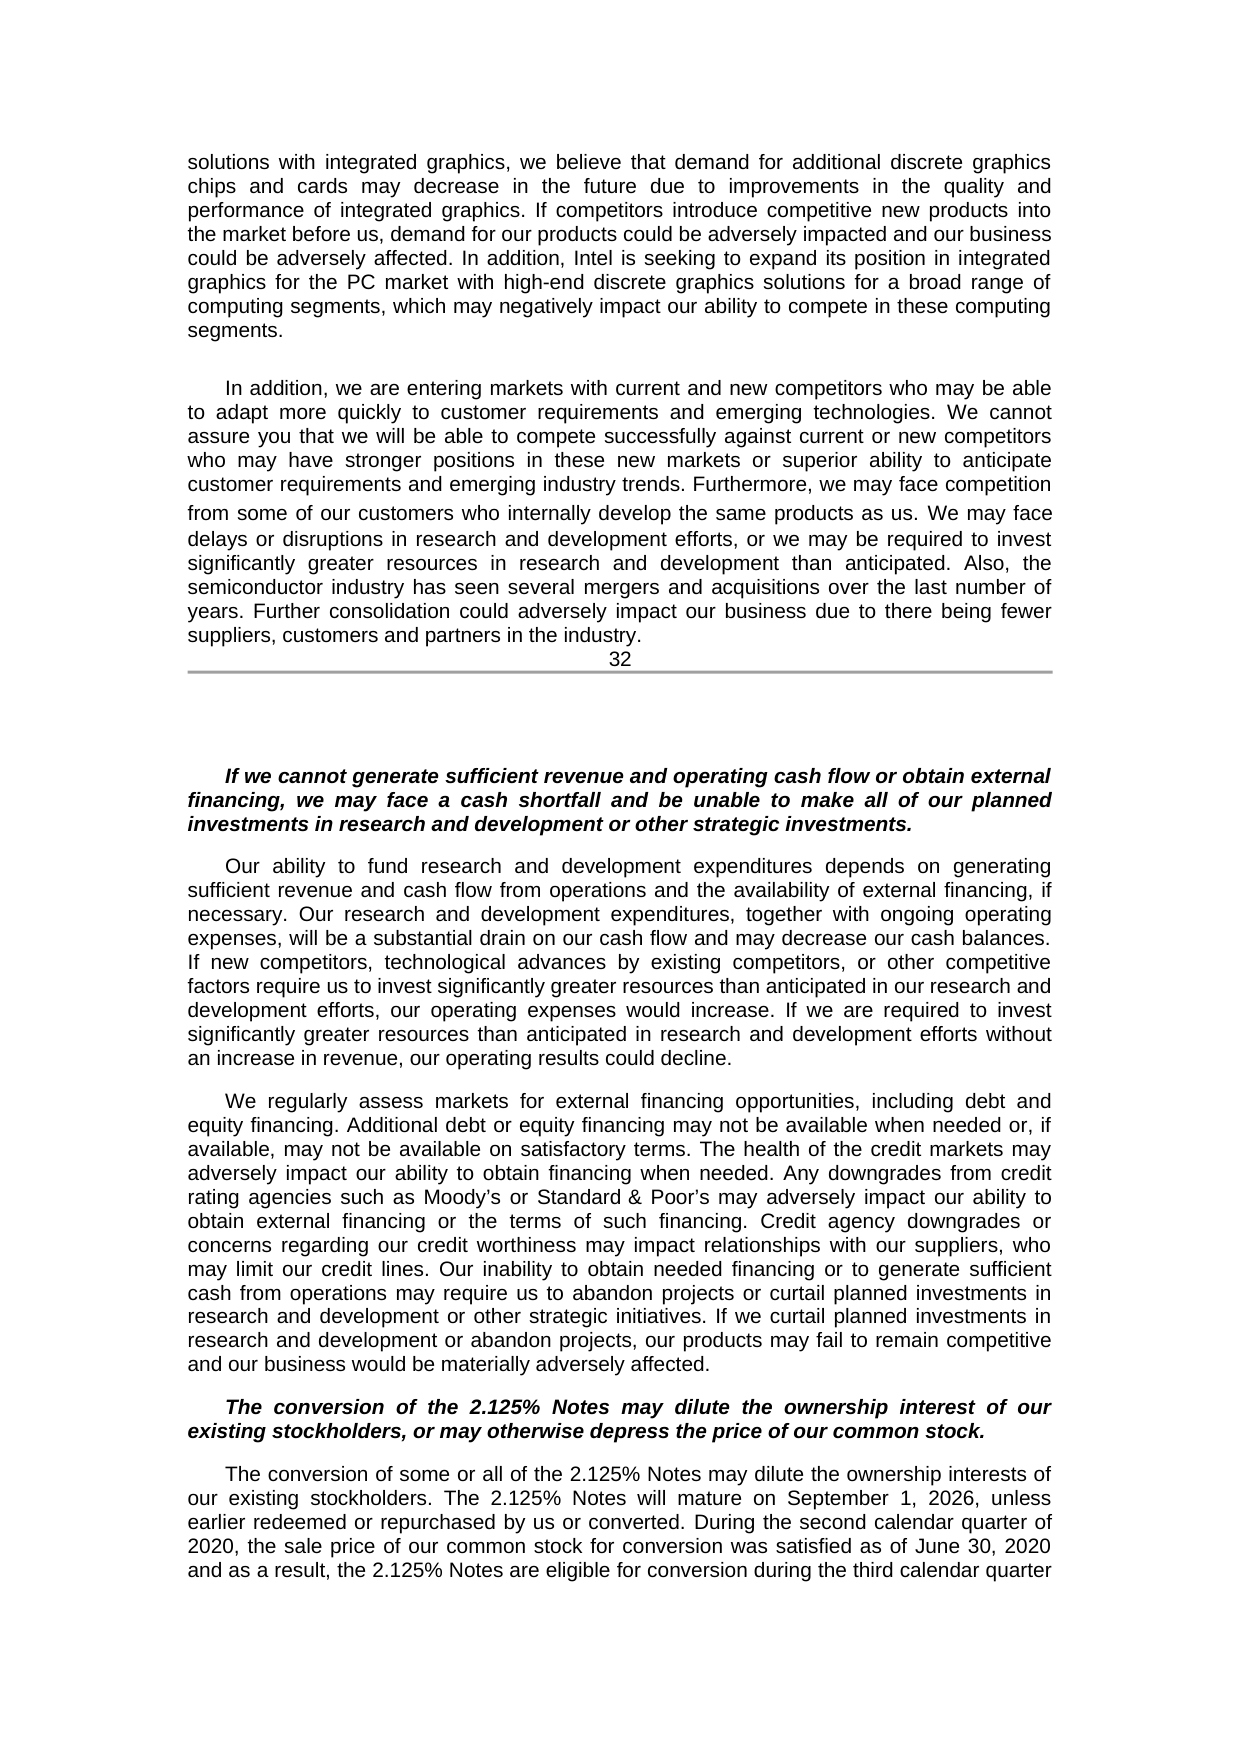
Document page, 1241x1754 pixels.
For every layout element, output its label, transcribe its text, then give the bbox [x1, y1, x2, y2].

text Our ability to fund research and development expenditures depends on generating sufficient revenue and cash flow from operations and the availability of external financing, if necessary. Our research and development expenditures, together with ongoing operating expenses, will be a substantial drain on our cash flow and may decrease our cash balances. If new competitors, technological advances by existing competitors, or other competitive factors require us to invest significantly greater resources than anticipated in our research and development efforts, our operating expenses would increase. If we are required to invest significantly greater resources than anticipated in research and development efforts without an increase in revenue, our operating results could decline. [187, 854, 1053, 1070]
text In addition, we are entering markets with current and new competitors who may be able to adapt more quickly to customer requirements and emerging technologies. We cannot assure you that we will be able to compete successfully against current or new competitors who may have stronger positions in these new markets or superior ability to anticipate customer requirements and emerging industry trends. Furthermore, we may face competition from some of our customers who internally develop the same products as us. We may face delays or disruptions in research and development efforts, or we may be required to invest significantly greater resources in research and development than anticipated. Also, the semiconductor industry has seen several mergers and acquisitions over the last number of years. Further consolidation could adversely impact our business due to there being fewer suppliers, customers and partners in the industry. [187, 376, 1053, 647]
text We regularly assess markets for external financing opportunities, including debt and equity financing. Additional debt or equity financing may not be available when needed or, if available, may not be available on satisfactory terms. The health of the credit markets may adversely impact our ability to obtain financing when needed. Any downgrades from credit rating agencies such as Moody’s or Standard & Poor’s may adversely impact our ability to obtain external financing or the terms of such financing. Credit agency downgrades or concerns regarding our credit worthiness may impact relationships with our suppliers, who may limit our credit lines. Our inability to obtain needed financing or to generate sufficient cash from operations may require us to abandon projects or curtail planned investments in research and development or other strategic initiatives. If we curtail planned investments in research and development or abandon projects, our products may fail to remain competitive and our business would be materially adversely affected. [187, 1089, 1053, 1376]
text The conversion of the 2.125% Notes may dilute the ownership interest of our existing stockholders, or may otherwise depress the price of our common stock. [187, 1395, 1053, 1443]
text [187, 1462, 1053, 1581]
text 32 [187, 647, 1053, 670]
text If we cannot generate sufficient revenue and operating cash flow or obtain external financing, we may face a cash shortfall and be unable to make all of our planned investments in research and development or other strategic investments. [187, 764, 1053, 836]
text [187, 150, 1053, 342]
